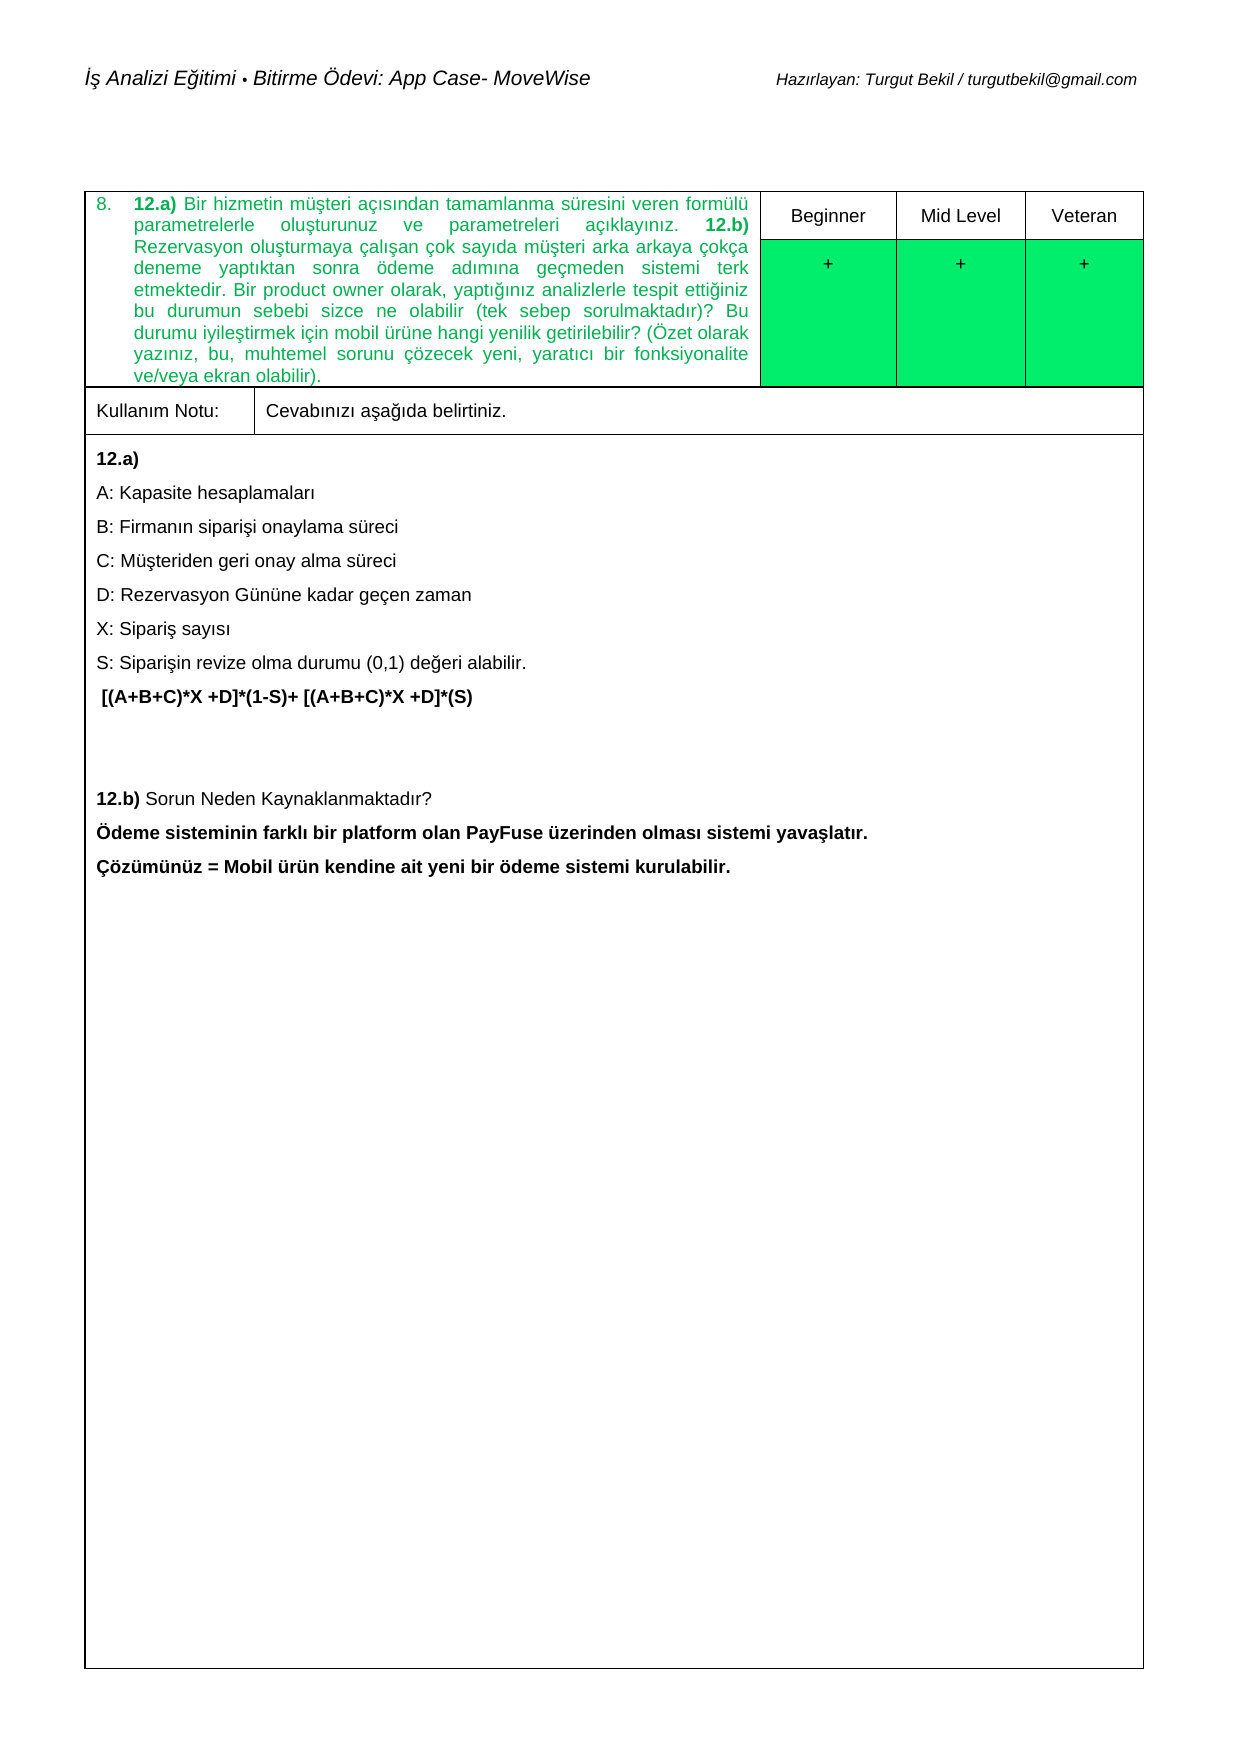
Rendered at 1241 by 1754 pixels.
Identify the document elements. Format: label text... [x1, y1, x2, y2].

table_header Mid Level [897, 192, 1025, 239]
table_cell + [1026, 240, 1143, 386]
table_cell 12.a) A: Kapasite hesaplamaları B: Firmanın siparişi onaylama süreci C: Müşteriden geri onay alma süreci D: Rezervasyon Gününe kadar geçen zaman X: Sipariş sayısı S: Siparişin revize olma durumu (0,1) değeri alabilir. [(A+B+C)*X +D]*(1-S)+ [(A+B+C)*X +D]*(S) 12.b) Sorun Neden Kaynaklanmaktadır? Ödeme sisteminin farklı bir platform olan PayFuse üzerinden olması sistemi yavaşlatır. Çözümünüz = Mobil ürün kendine ait yeni bir ödeme sistemi kurulabilir. [86, 435, 1143, 1668]
table_cell + [761, 240, 896, 386]
table_cell Cevabınızı aşağıda belirtiniz. [255, 388, 1143, 434]
table_cell + [897, 240, 1025, 386]
table_cell Kullanım Notu: [86, 388, 254, 434]
table_header Veteran [1026, 192, 1143, 239]
table_header 12.a) Bir hizmetin müşteri açısından tamamlanma süresini veren formülü parametrelerle oluşturunuz ve parametreleri açıklayınız. 12.b) Rezervasyon oluşturmaya çalışan çok sayıda müşteri arka arkaya çokça deneme yaptıktan sonra ödeme adımına geçmeden sistemi terk etmektedir. Bir product owner olarak, yaptığınız analizlerle tespit ettiğiniz bu durumun sebebi sizce ne olabilir (tek sebep sorulmaktadır)? Bu durumu iyileştirmek için mobil ürüne hangi yenilik getirilebilir? (Özet olarak yazınız, bu, muhtemel sorunu çözecek yeni, yaratıcı bir fonksiyonalite ve/veya ekran olabilir). [86, 192, 760, 386]
table_header Beginner [761, 192, 896, 239]
